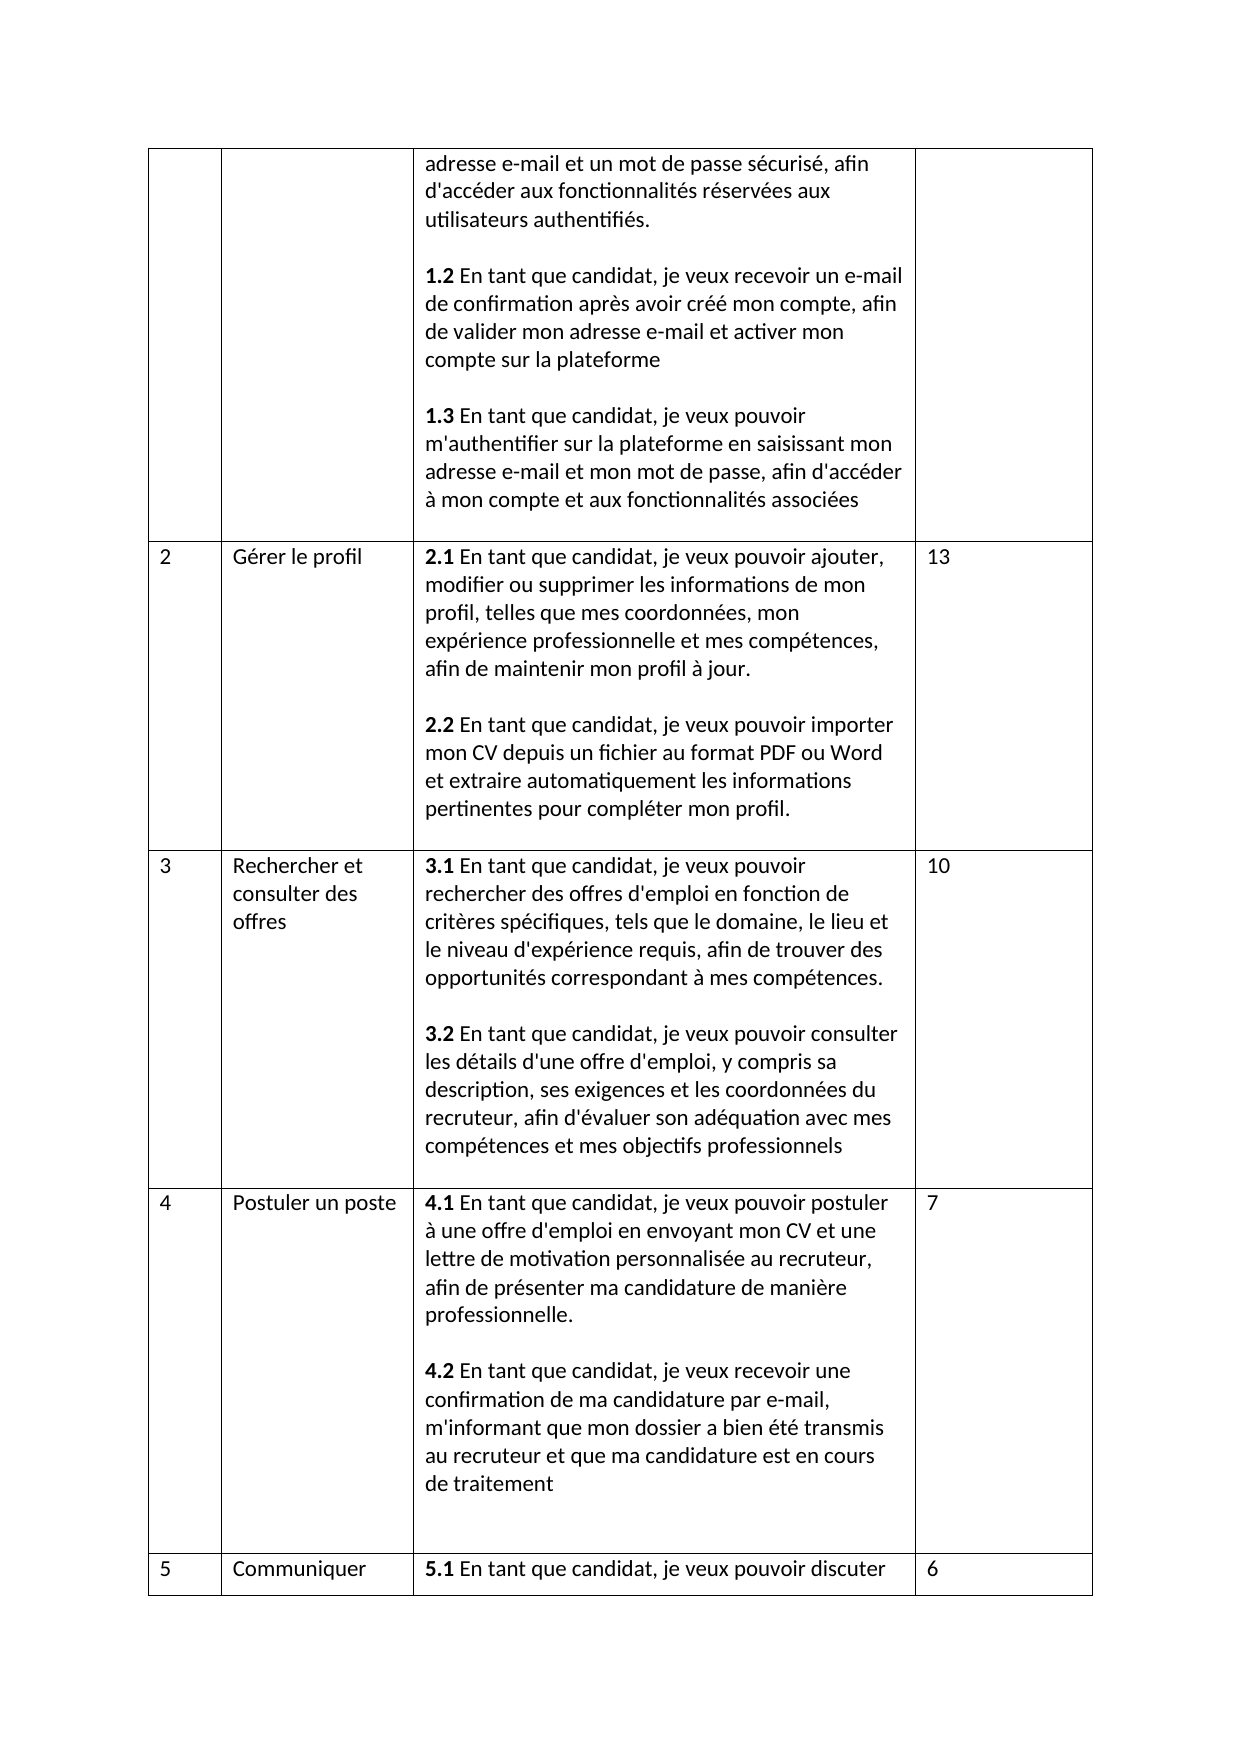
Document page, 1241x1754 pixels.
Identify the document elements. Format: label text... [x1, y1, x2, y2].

table_cell 13 [916, 542, 1092, 850]
table_cell 8 [916, 149, 1092, 541]
table_cell Postuler un poste [222, 1189, 413, 1553]
table_cell Gérer le profil [222, 542, 413, 850]
table_cell Rechercher et consulter des offres [222, 851, 413, 1187]
table_cell 7 [916, 1189, 1092, 1553]
table_cell 3 [149, 851, 221, 1187]
table_cell 5 [149, 1554, 221, 1595]
table_cell 4 [149, 1189, 221, 1553]
table_cell 2 [149, 542, 221, 850]
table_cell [222, 1554, 413, 1595]
table_cell 6 [916, 1554, 1092, 1595]
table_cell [414, 1554, 915, 1595]
table_cell 4.1 En tant que candidat, je veux pouvoir postuler à une offre d'emploi en envoyant mon CV et une lettre de motivation personnalisée au recruteur, afin de présenter ma candidature de manière professionnelle. 4.2 En tant que candidat, je veux recevoir une confirmation de ma candidature par e-mail, m'informant que mon dossier a bien été transmis au recruteur et que ma candidature est en cours de traitement [414, 1189, 915, 1553]
table_cell 10 [916, 851, 1092, 1187]
table_cell 2.1 En tant que candidat, je veux pouvoir ajouter, modifier ou supprimer les informations de mon profil, telles que mes coordonnées, mon expérience professionnelle et mes compétences, afin de maintenir mon profil à jour. 2.2 En tant que candidat, je veux pouvoir importer mon CV depuis un fichier au format PDF ou Word et extraire automatiquement les informations pertinentes pour compléter mon profil. [414, 542, 915, 850]
table_cell 1 [149, 149, 221, 541]
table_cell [222, 149, 413, 541]
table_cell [414, 149, 915, 541]
table_cell 3.1 En tant que candidat, je veux pouvoir rechercher des offres d'emploi en fonction de critères spécifiques, tels que le domaine, le lieu et le niveau d'expérience requis, afin de trouver des opportunités correspondant à mes compétences. 3.2 En tant que candidat, je veux pouvoir consulter les détails d'une offre d'emploi, y compris sa description, ses exigences et les coordonnées du recruteur, afin d'évaluer son adéquation avec mes compétences et mes objectifs professionnels [414, 851, 915, 1187]
